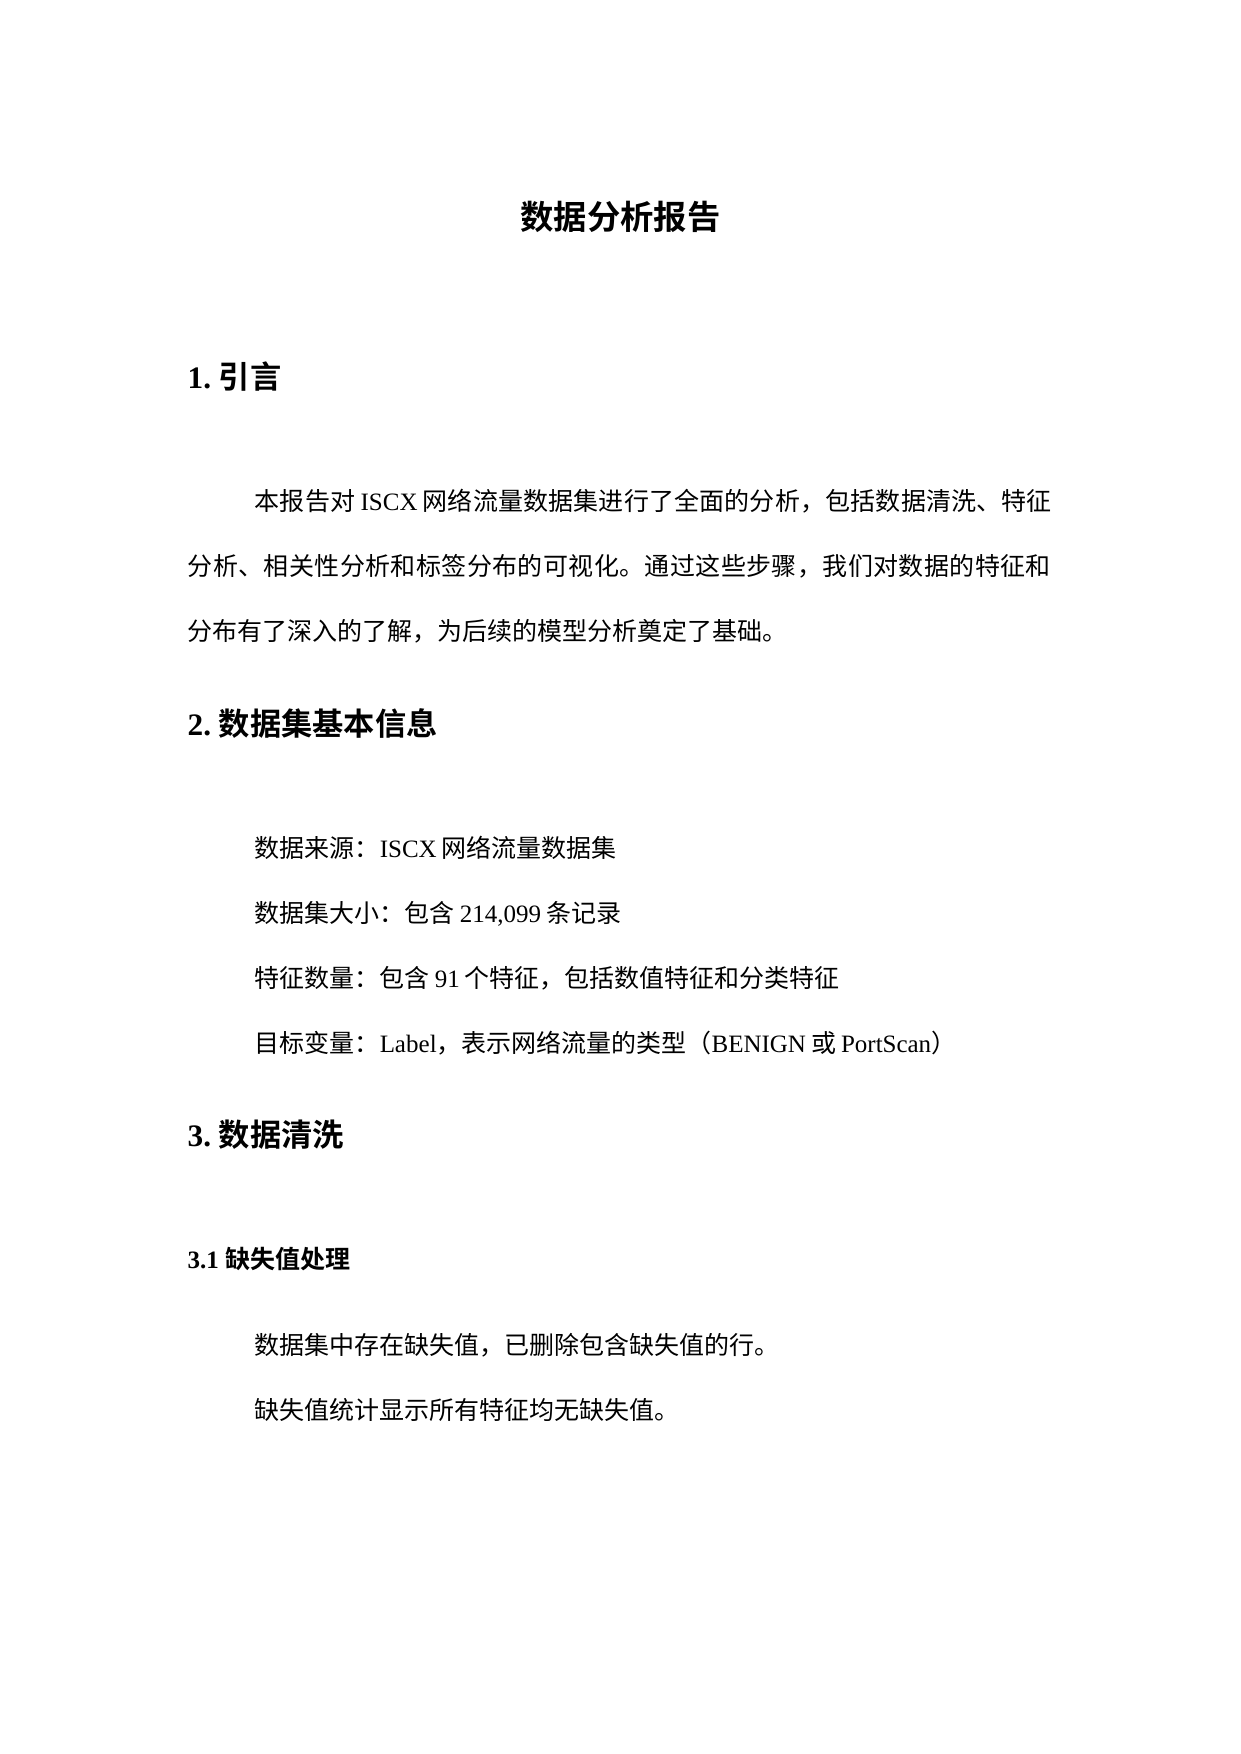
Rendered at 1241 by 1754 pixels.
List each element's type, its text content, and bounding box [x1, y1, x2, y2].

subtitle 1. 引言 [187, 342, 1053, 407]
text 缺失值统计显示所有特征均无缺失值。 [187, 1376, 1053, 1441]
text 数据集大小：包含214,099条记录 [187, 879, 1053, 944]
subtitle 3.1 缺失值处理 [187, 1225, 1053, 1290]
text 特征数量：包含91个特征，包括数值特征和分类特征 [187, 944, 1053, 1009]
subtitle 3. 数据清洗 [187, 1101, 1053, 1166]
text 数据集中存在缺失值，已删除包含缺失值的行。 [187, 1311, 1053, 1376]
text 数据来源：ISCX网络流量数据集 [187, 814, 1053, 879]
subtitle 数据分析报告 [187, 183, 1053, 248]
text 目标变量：Label，表示网络流量的类型（BENIGN或PortScan） [187, 1009, 1053, 1074]
subtitle 2. 数据集基本信息 [187, 689, 1053, 754]
text 本报告对ISCX网络流量数据集进行了全面的分析，包括数据清洗、特征分析、相关性分析和标签分布的可视化。通过这些步骤，我们对数据的特征和分布有了深入的了解，为后续的模型分析奠定了基础。 [187, 467, 1053, 662]
